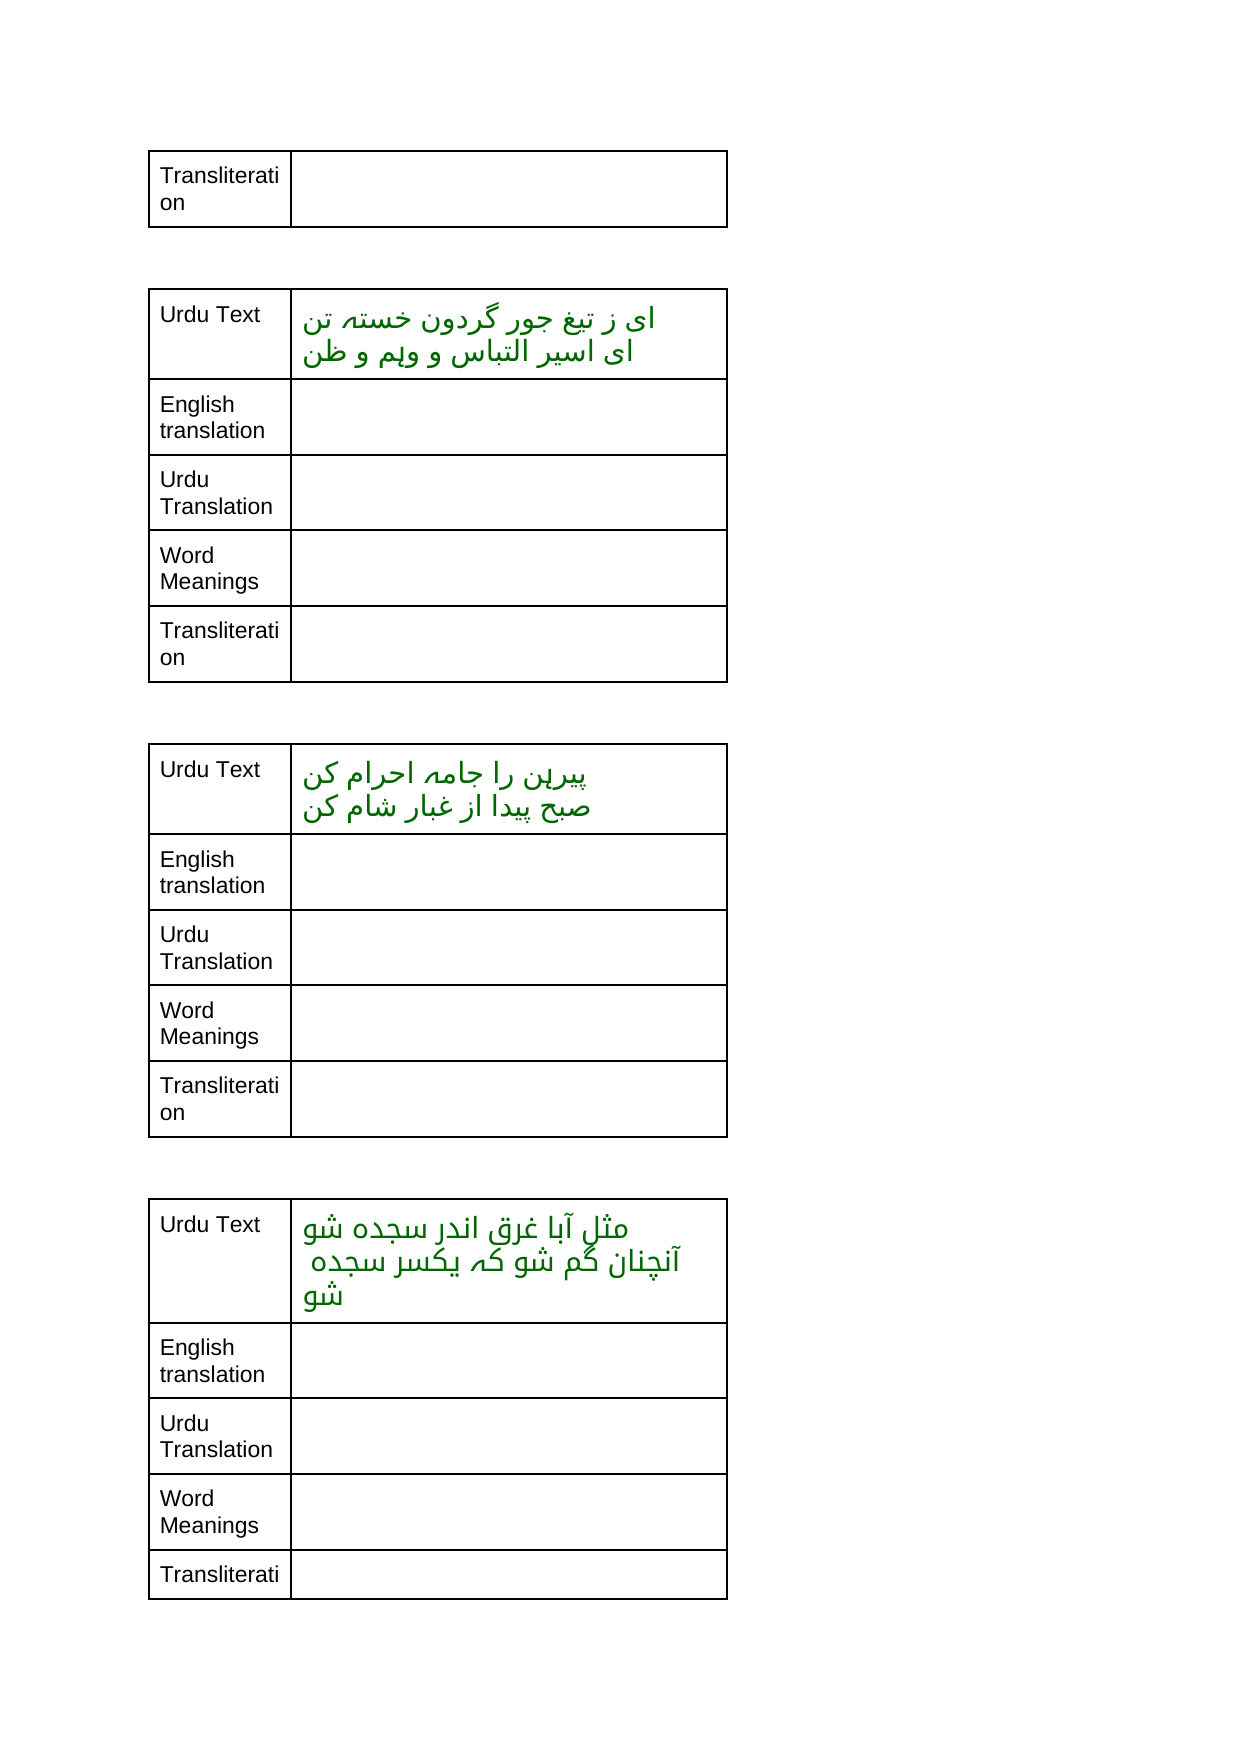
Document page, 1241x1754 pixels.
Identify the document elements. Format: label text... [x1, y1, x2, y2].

table_cell [292, 835, 726, 909]
table_header پیرہن را جامہ احرام کن صبح پیدا از غبار شام کن [292, 745, 726, 833]
table_cell Urdu Translation [150, 1399, 290, 1473]
table_cell Transliteration [150, 607, 290, 681]
table_cell Transliteration [150, 1551, 290, 1598]
table_header Urdu Text [150, 1200, 290, 1322]
table_header مثل آبا غرق اندر سجدہ شو آنچنان گم شو کہ یکسر سجدہ شو [292, 1200, 726, 1322]
table_cell Transliteration [150, 152, 290, 226]
table_cell Word Meanings [150, 1475, 290, 1548]
table_cell [292, 911, 726, 984]
table_cell [292, 531, 726, 605]
table_cell English translation [150, 380, 290, 454]
table_header Urdu Text [150, 290, 290, 378]
table_cell Transliteration [150, 1062, 290, 1136]
table_cell [292, 607, 726, 681]
table_cell [292, 1062, 726, 1136]
table_cell [292, 1475, 726, 1548]
table_cell Word Meanings [150, 531, 290, 605]
table_cell English translation [150, 1324, 290, 1397]
table_cell [292, 456, 726, 529]
table_cell [292, 380, 726, 454]
table_header Urdu Text [150, 745, 290, 833]
table_cell [292, 1551, 726, 1598]
table_cell Urdu Translation [150, 911, 290, 984]
table_cell Word Meanings [150, 986, 290, 1060]
table_header ای ز تیغ جور گردون خستہ تن ای اسیر التباس و وہم و ظن [292, 290, 726, 378]
table_cell [292, 986, 726, 1060]
table_cell Urdu Translation [150, 456, 290, 529]
table_cell English translation [150, 835, 290, 909]
table_cell [292, 1324, 726, 1397]
table_cell [292, 1399, 726, 1473]
table_cell [292, 152, 726, 226]
